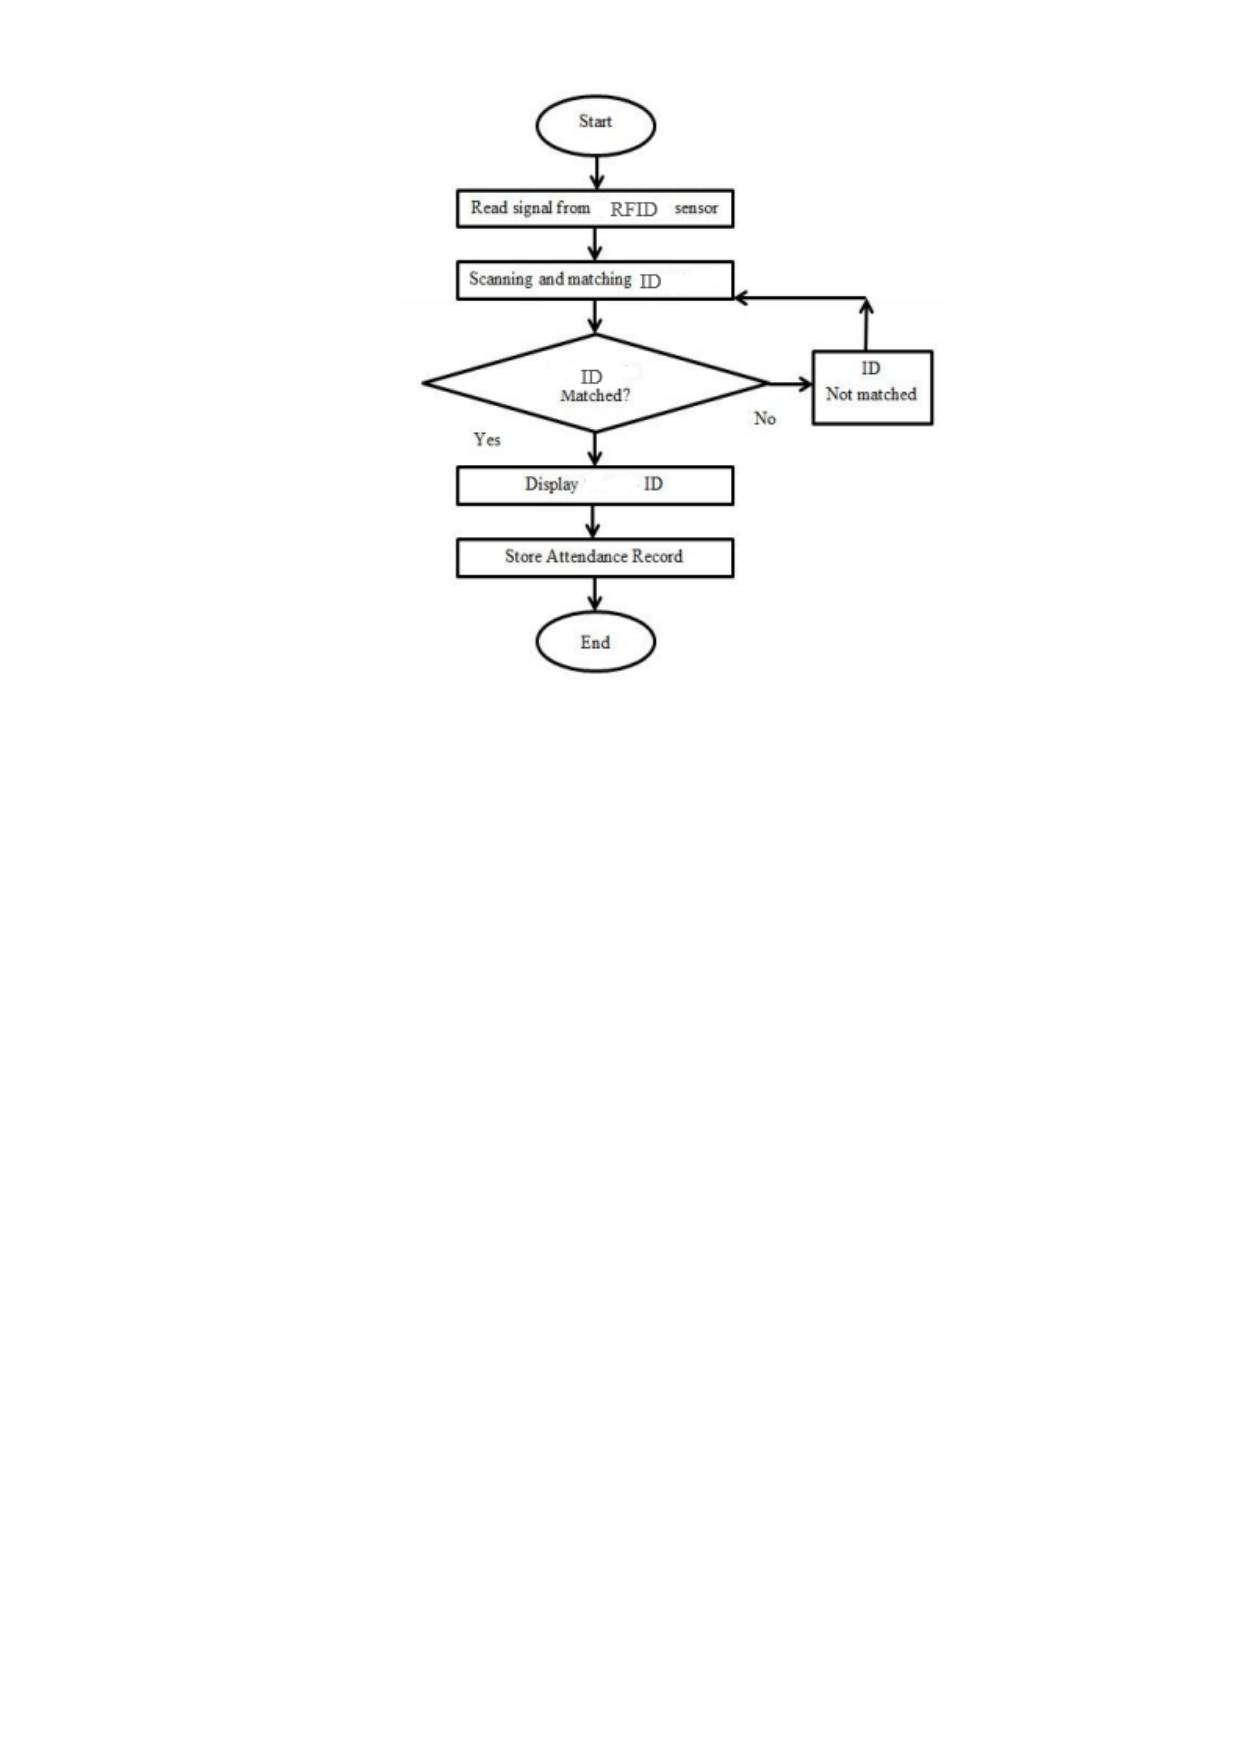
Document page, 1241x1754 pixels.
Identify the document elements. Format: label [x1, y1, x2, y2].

picture [392, 75, 946, 688]
